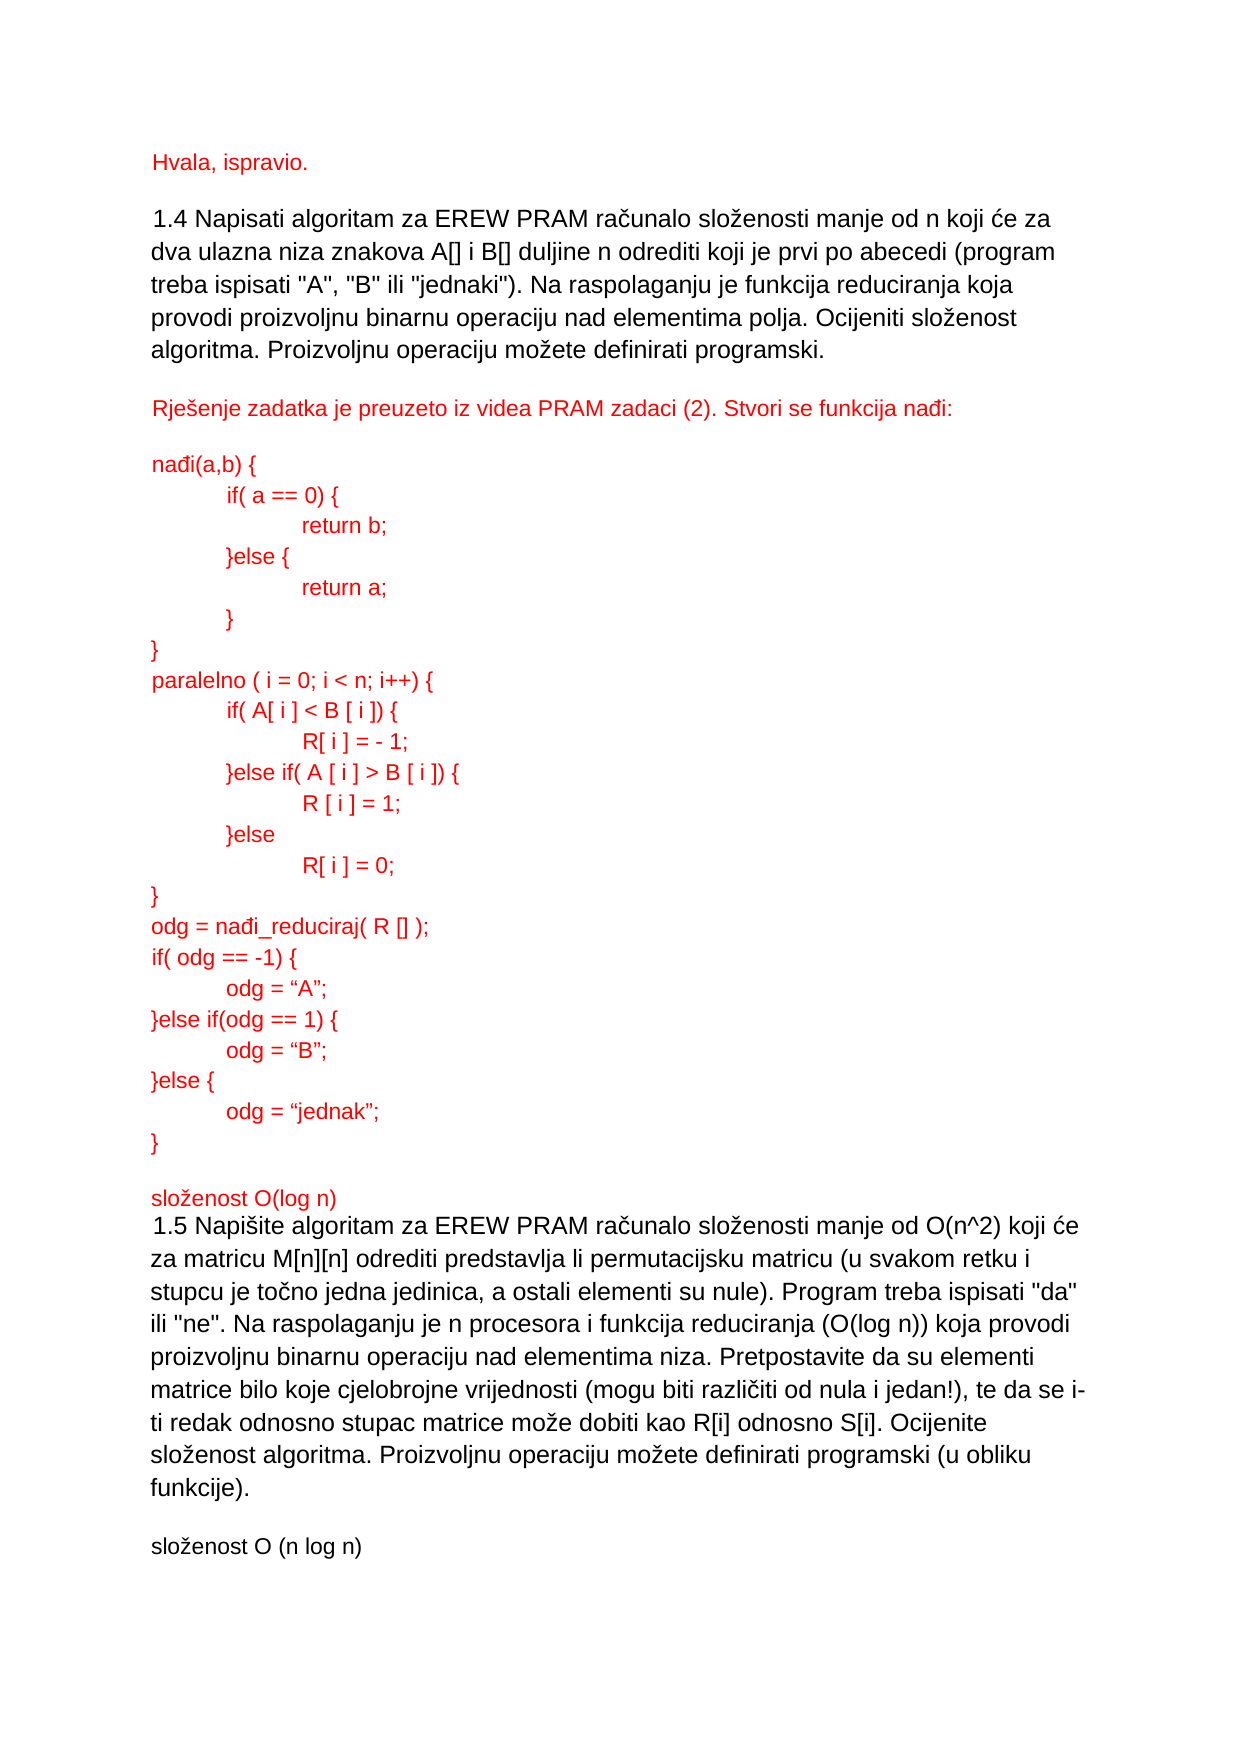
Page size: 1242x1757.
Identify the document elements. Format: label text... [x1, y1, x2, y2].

text R[ i ] = - 1; [302, 728, 1097, 755]
text paralelno ( i = 0; i < n; i++) { [152, 667, 1097, 693]
text R [ i ] = 1; [302, 790, 1097, 816]
text if( A[ i ] < B [ i ]) { [227, 697, 1097, 724]
text if( a == 0) { [227, 482, 1097, 508]
text 1.5 Napišite algoritam za EREW PRAM računalo složenosti manje od O(n^2) koji će za matricu M[n][n] odrediti predstavlja li permutacijsku matricu (u svakom retku i stupcu je točno jedna jedinica, a ostali elementi su nule). Program treba ispisati "da" ili "ne". Na raspolaganju je n procesora i funkcija reduciranja (O(log n)) koja provodi proizvoljnu binarnu operaciju nad elementima niza. Pretpostavite da su elementi matrice bilo koje cjelobrojne vrijednosti (mogu biti različiti od nula i jedan!), te da se i-ti redak odnosno stupac matrice može dobiti kao R[i] odnosno S[i]. Ocijenite složenost algoritma. Proizvoljnu operaciju možete definirati programski (u obliku funkcije). [150, 1211, 1088, 1502]
text odg = nađi_reduciraj( R [] ); [151, 913, 1097, 940]
text nađi(a,b) { [152, 451, 1097, 477]
text return b; [302, 512, 1097, 539]
text R[ i ] = 0; [302, 852, 1097, 878]
text }else { [151, 1067, 1097, 1094]
text odg = “jednak”; [226, 1098, 1097, 1125]
text složenost O(log n) [151, 1185, 1097, 1211]
text Rješenje zadatka je preuzeto iz videa PRAM zadaci (2). Stvori se funkcija nađi: [152, 395, 1097, 421]
text } [151, 882, 1097, 909]
text Hvala, ispravio. [152, 149, 1097, 175]
text složenost O (n log n) [151, 1533, 1097, 1559]
text if( odg == -1) { [152, 944, 1097, 971]
text } [151, 1129, 1097, 1156]
text }else [226, 821, 1097, 847]
text 1.4 Napisati algoritam za EREW PRAM računalo složenosti manje od n koji će za dva ulazna niza znakova A[] i B[] duljine n odrediti koji je prvi po abecedi (program treba ispisati "A", "B" ili "jednaki"). Na raspolaganju je funkcija reduciranja koja provodi proizvoljnu binarnu operaciju nad elementima polja. Ocijeniti složenost algoritma. Proizvoljnu operaciju možete definirati programski. [151, 204, 1097, 364]
text }else if(odg == 1) { [151, 1006, 1097, 1032]
text }else { [226, 543, 1097, 570]
text }else if( A [ i ] > B [ i ]) { [226, 759, 1097, 786]
text return a; [302, 574, 1097, 601]
text } [151, 636, 1097, 662]
text odg = “A”; [226, 975, 1097, 1001]
text odg = “B”; [226, 1037, 1097, 1063]
text } [226, 605, 1097, 631]
